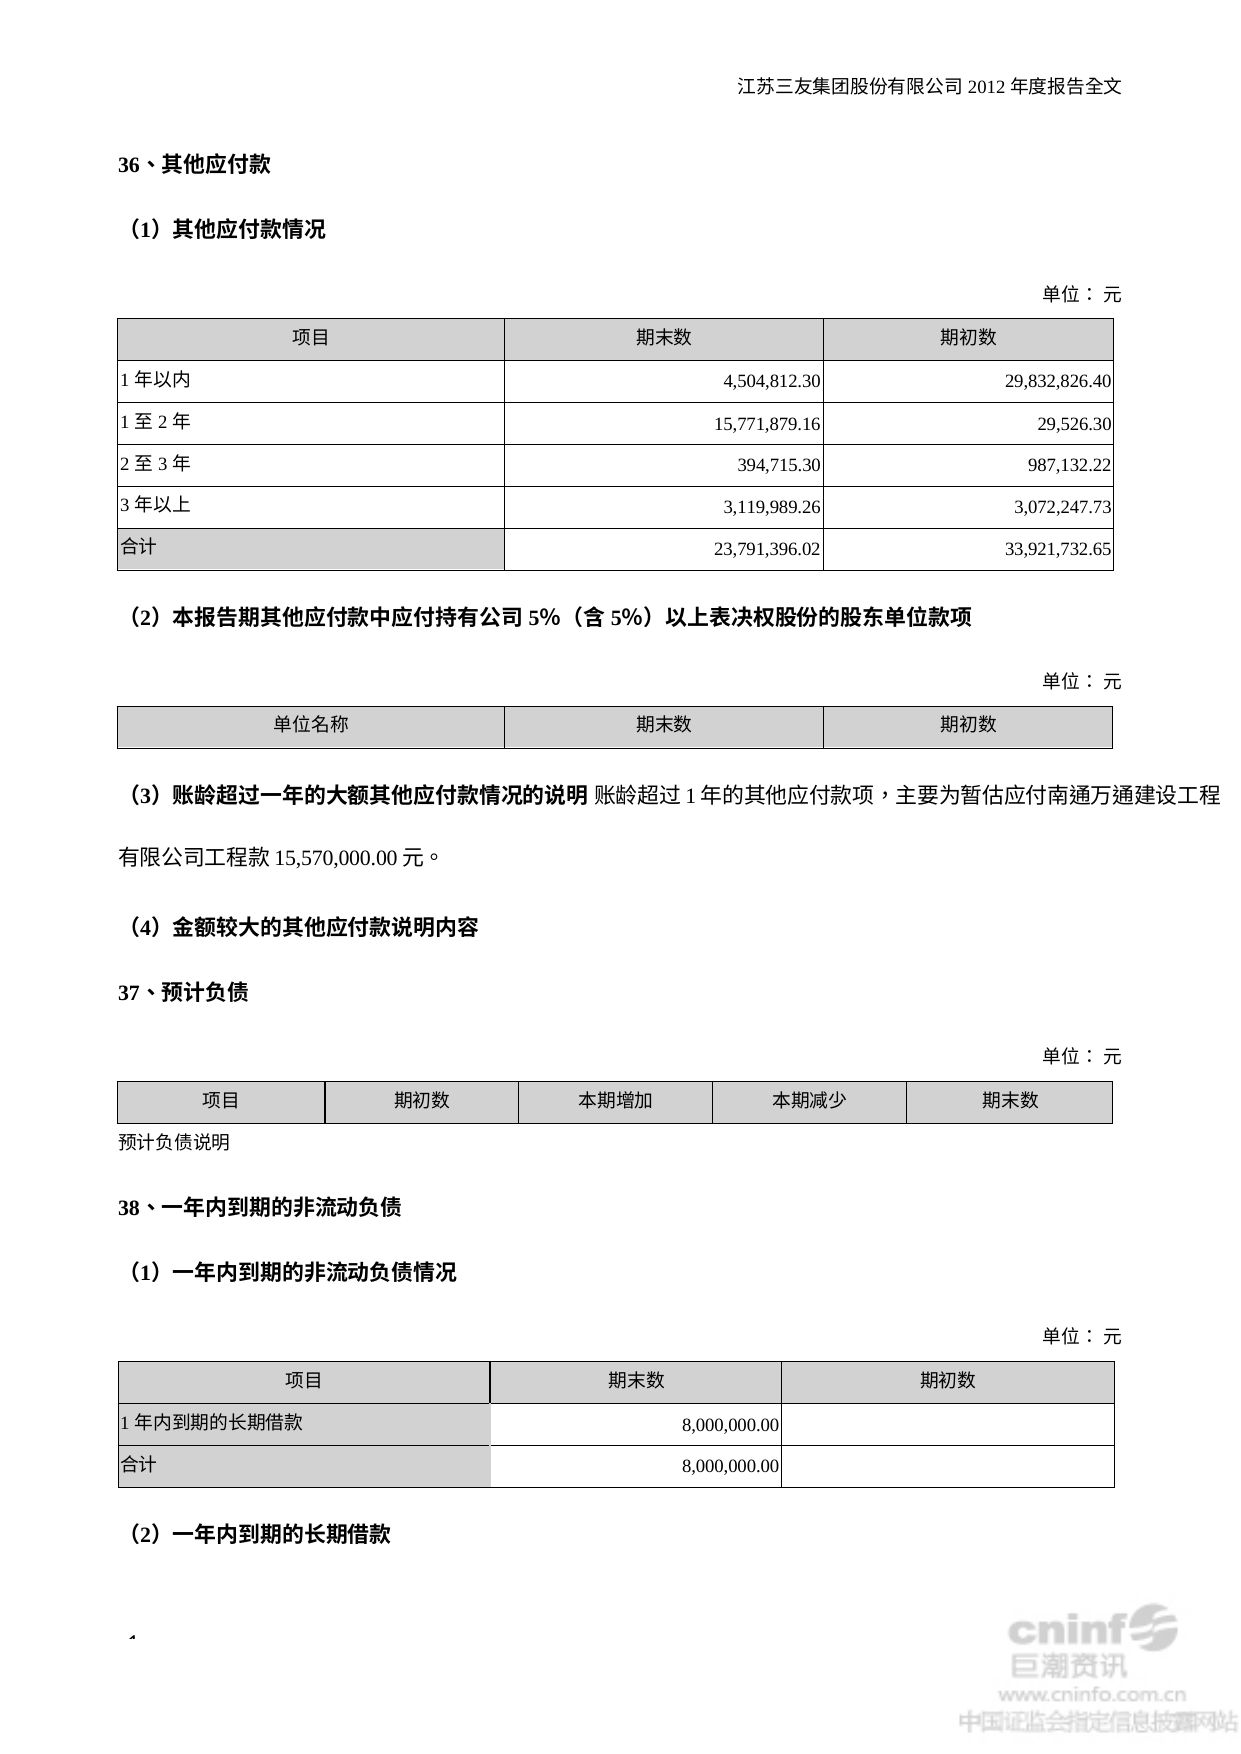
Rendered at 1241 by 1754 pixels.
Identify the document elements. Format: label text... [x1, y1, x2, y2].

text 单位： 元 [108, 1324, 1122, 1349]
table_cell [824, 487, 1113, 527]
subtitle 38、一年内到期的非流动负债 [118, 1192, 1240, 1222]
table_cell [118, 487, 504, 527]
text 37、预计负债 [118, 977, 1240, 1006]
text 单位： 元 [108, 281, 1122, 306]
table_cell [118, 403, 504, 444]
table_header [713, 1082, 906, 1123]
picture [958, 1593, 1241, 1754]
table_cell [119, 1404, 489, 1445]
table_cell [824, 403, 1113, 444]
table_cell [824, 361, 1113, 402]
subtitle 36、其他应付款 [118, 149, 1240, 179]
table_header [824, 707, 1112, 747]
text （1）一年内到期的非流动负债情况 [118, 1257, 1240, 1287]
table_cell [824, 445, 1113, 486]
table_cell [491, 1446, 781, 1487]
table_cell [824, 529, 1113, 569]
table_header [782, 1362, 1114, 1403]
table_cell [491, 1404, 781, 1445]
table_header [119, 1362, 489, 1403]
subtitle （2）本报告期其他应付款中应付持有公司 5％（含 5％）以上表决权股份的股东单位款项 [118, 602, 1240, 631]
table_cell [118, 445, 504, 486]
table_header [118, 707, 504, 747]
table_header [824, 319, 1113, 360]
text 预计负债说明 [118, 1129, 1240, 1154]
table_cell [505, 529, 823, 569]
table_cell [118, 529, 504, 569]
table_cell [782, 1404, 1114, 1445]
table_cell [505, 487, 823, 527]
text （3）账龄超过一年的大额其他应付款情况的说明 账龄超过1年的其他应付款项，主要为暂估应付南通万通建设工程有限公司工程款15,570,000.00元。 [118, 779, 1240, 872]
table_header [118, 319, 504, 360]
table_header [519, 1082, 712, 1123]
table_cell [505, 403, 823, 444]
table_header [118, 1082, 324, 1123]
text （1）其他应付款情况 [118, 214, 1240, 244]
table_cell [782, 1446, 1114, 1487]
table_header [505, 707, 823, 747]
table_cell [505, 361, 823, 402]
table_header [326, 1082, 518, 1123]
subtitle （4）金额较大的其他应付款说明内容 [118, 912, 1240, 942]
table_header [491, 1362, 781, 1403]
text 单位： 元 [108, 668, 1122, 694]
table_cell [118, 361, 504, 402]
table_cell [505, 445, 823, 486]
text 单位： 元 [108, 1043, 1122, 1069]
subtitle （2）一年内到期的长期借款 [118, 1519, 1240, 1549]
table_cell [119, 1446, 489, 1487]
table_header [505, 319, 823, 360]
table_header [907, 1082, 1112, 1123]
